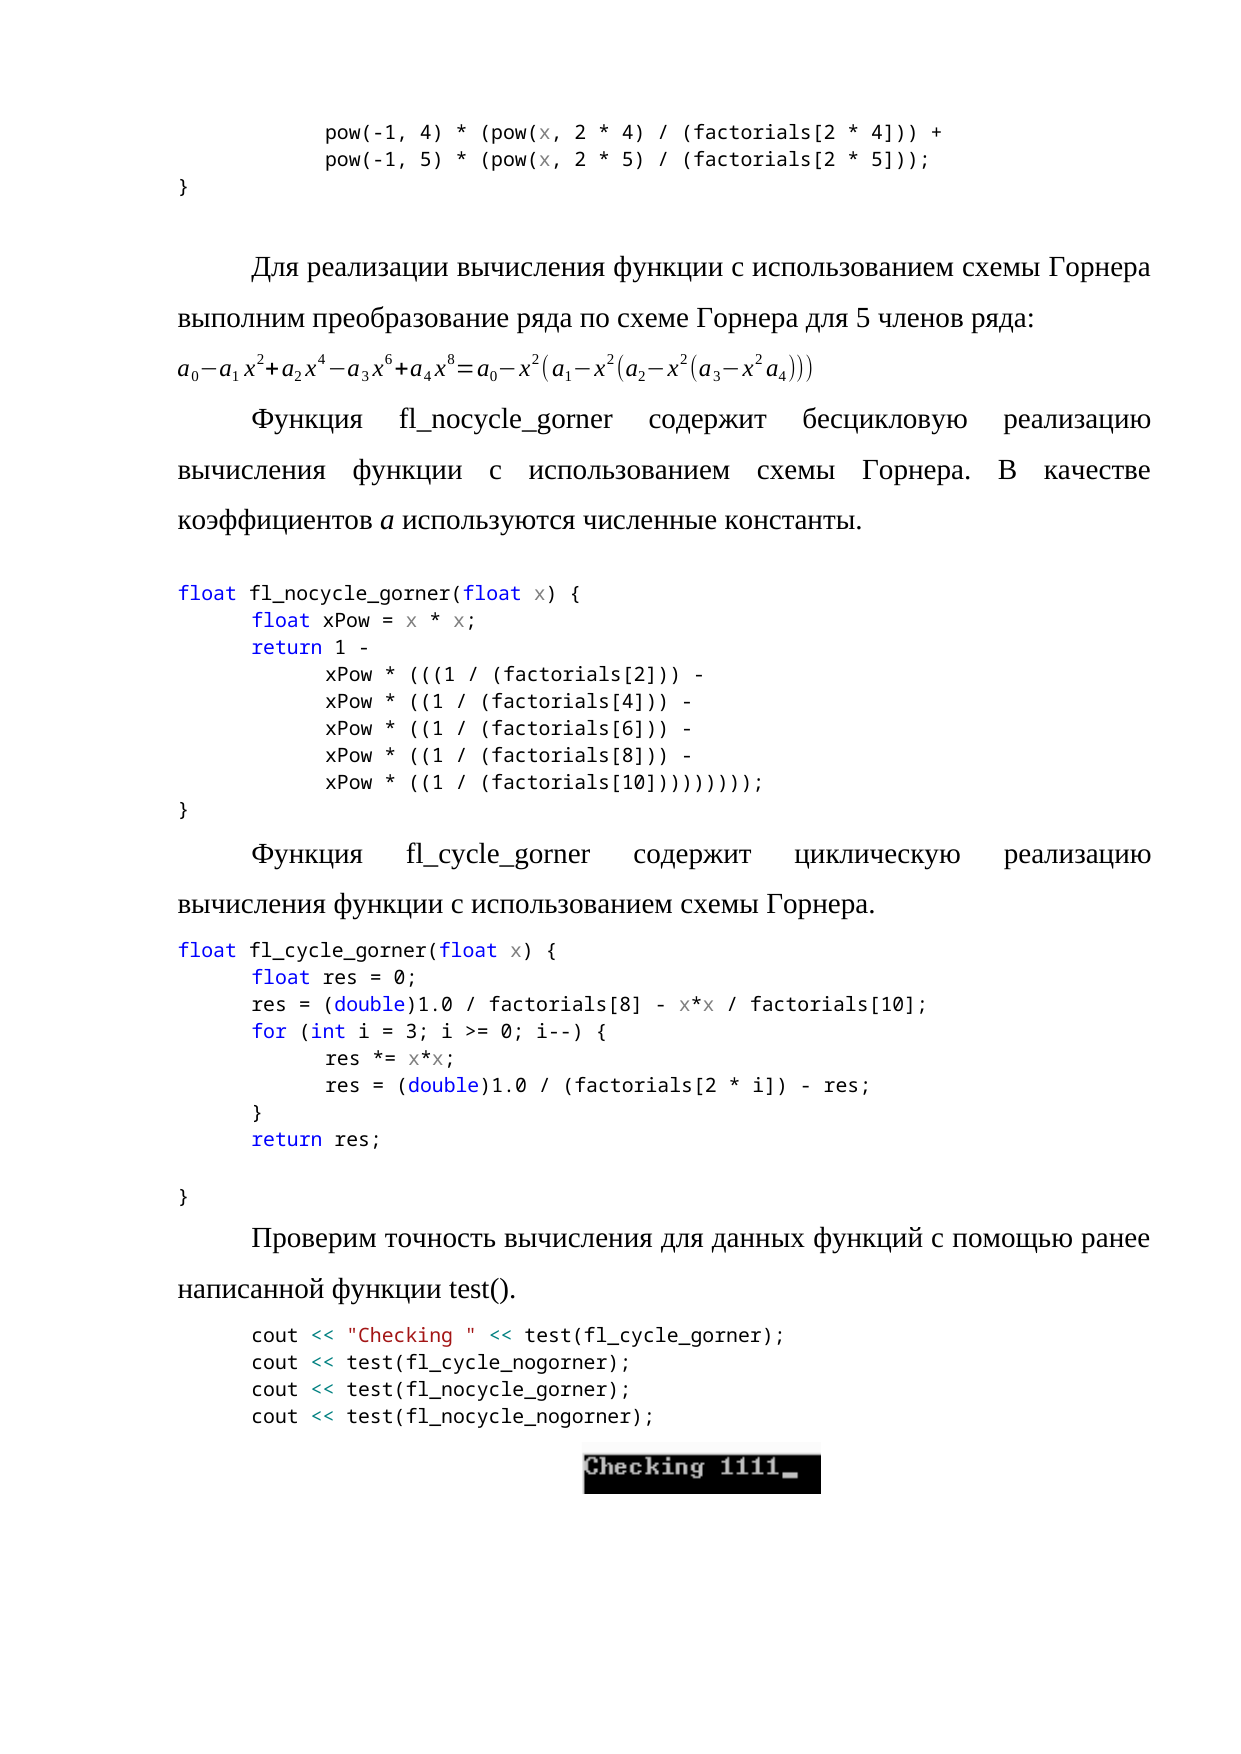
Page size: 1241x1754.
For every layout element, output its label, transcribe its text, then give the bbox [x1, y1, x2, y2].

text Для реализации вычисления функции с использованием схемы Горнера выполним преобразование ряда по схеме Горнера для 5 членов ряда: [177, 249, 1152, 333]
text res = (double)1.0 / (factorials[2 * i]) - res; [177, 1071, 1152, 1098]
text float res = 0; [177, 963, 1152, 990]
text } [177, 172, 1152, 199]
text res *= x*x; [177, 1044, 1152, 1071]
text return 1 - [177, 633, 1152, 661]
text Функция fl_cycle_gorner содержит циклическую реализацию вычисления функции с использованием схемы Горнера. [177, 836, 1152, 920]
text xPow * ((1 / (factorials[8])) - [177, 741, 1152, 768]
text xPow * ((1 / (factorials[4])) - [177, 687, 1152, 714]
text Функция fl_nocycle_gorner содержит бесцикловую реализацию вычисления функции с использованием схемы Горнера. В качестве коэффициентов a используются численные константы. [177, 402, 1152, 536]
text xPow * ((1 / (factorials[6])) - [177, 714, 1152, 741]
text } [177, 795, 1152, 822]
text cout << "Checking " << test(fl_cycle_gorner); [177, 1321, 1152, 1348]
text cout << test(fl_cycle_nogorner); [177, 1348, 1152, 1375]
text } [177, 1098, 1152, 1125]
text float xPow = x * x; [177, 607, 1152, 633]
text cout << test(fl_nocycle_gorner); [177, 1375, 1152, 1402]
text float fl_cycle_gorner(float x) { [177, 936, 1152, 963]
text for (int i = 3; i >= 0; i--) { [177, 1017, 1152, 1044]
text xPow * (((1 / (factorials[2])) - [177, 661, 1152, 687]
text xPow * ((1 / (factorials[10])))))))); [177, 768, 1152, 795]
text return res; [177, 1125, 1152, 1152]
picture [581, 1442, 821, 1494]
text Проверим точность вычисления для данных функций с помощью ранее написанной функции test(). [177, 1221, 1152, 1304]
text cout << test(fl_nocycle_nogorner); [177, 1402, 1152, 1429]
text res = (double)1.0 / factorials[8] - x*x / factorials[10]; [177, 990, 1152, 1017]
text float fl_nocycle_gorner(float x) { [177, 579, 1152, 607]
text } [177, 1182, 1152, 1209]
text pow(-1, 4) * (pow(x, 2 * 4) / (factorials[2 * 4])) + [177, 118, 1152, 145]
text pow(-1, 5) * (pow(x, 2 * 5) / (factorials[2 * 5])); [177, 145, 1152, 172]
